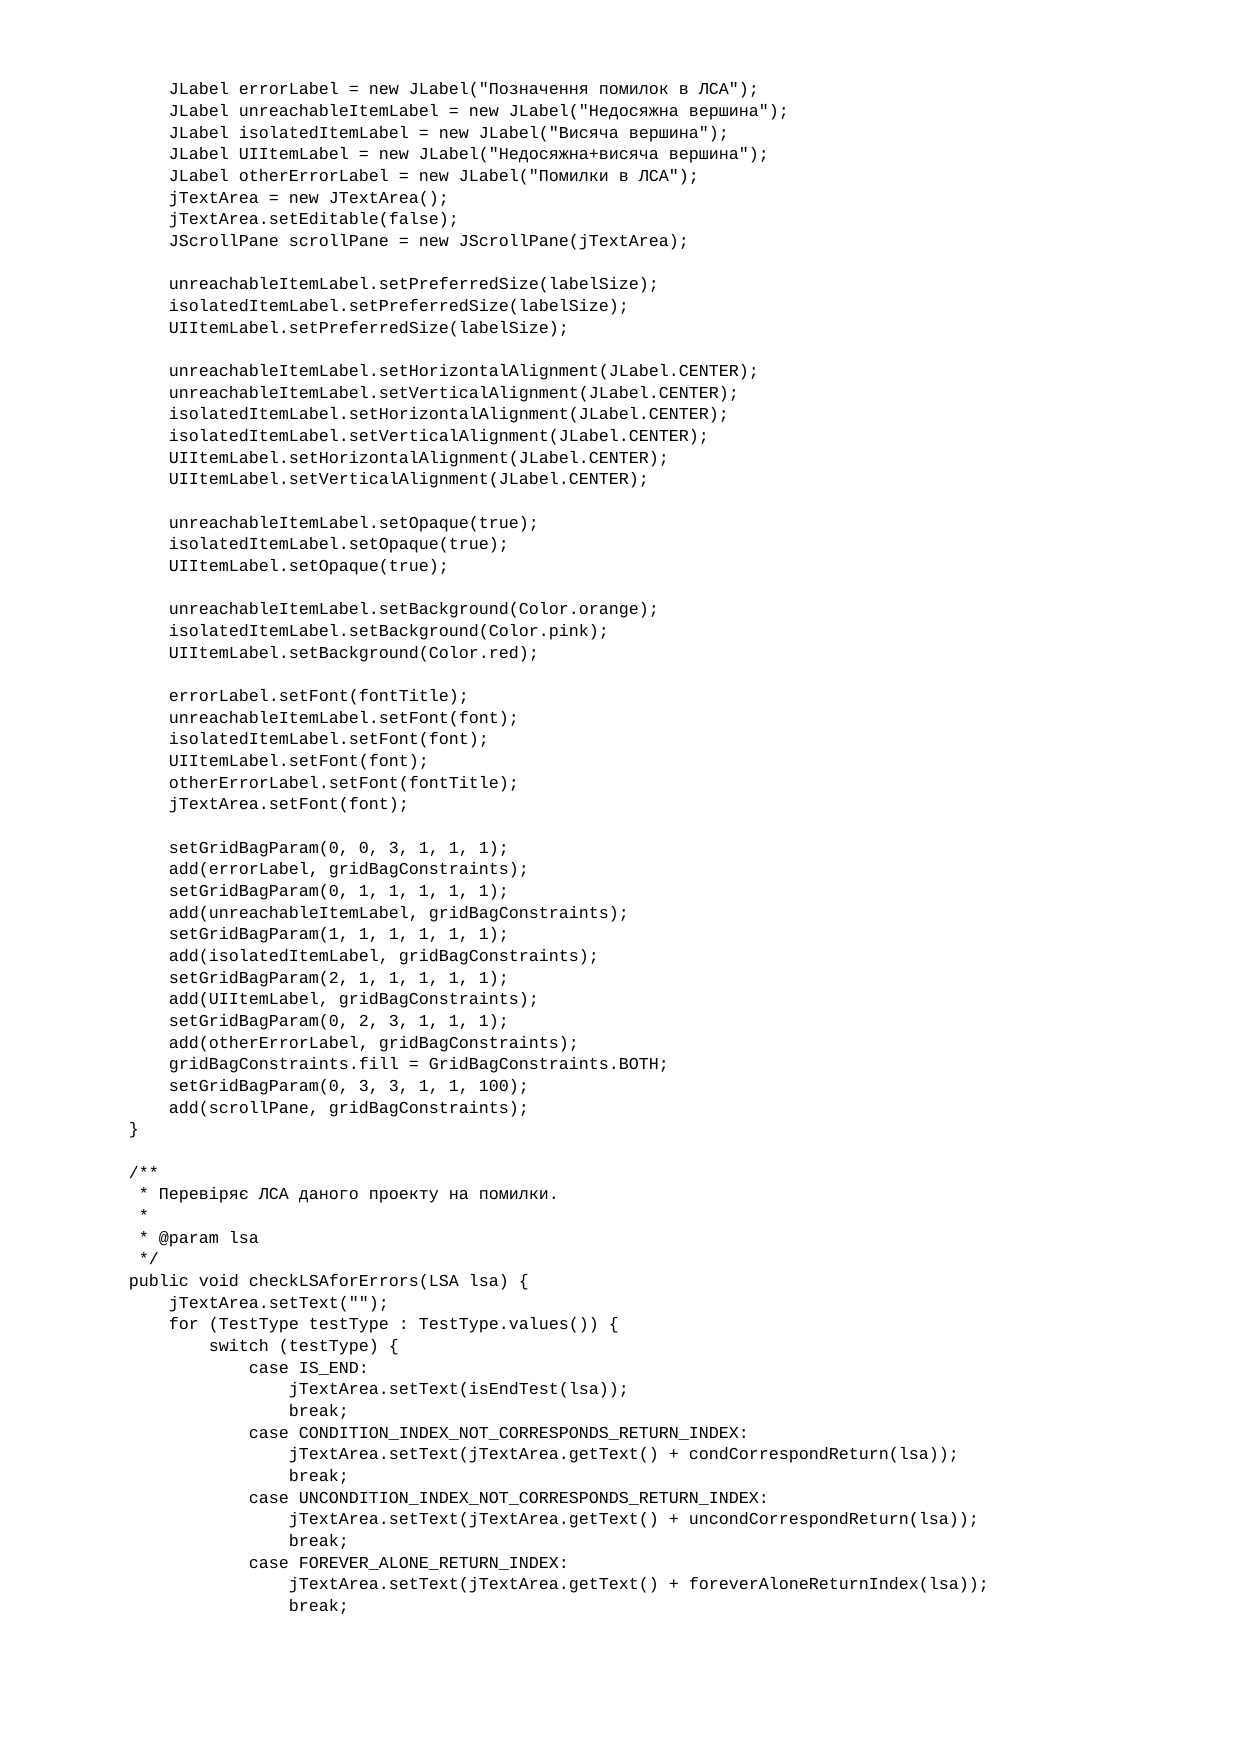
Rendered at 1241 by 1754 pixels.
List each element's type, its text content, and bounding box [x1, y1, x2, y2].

text for (TestType testType : TestType.values()) { [89, 1316, 1196, 1335]
text UIItemLabel.setFont(font); [89, 752, 1196, 771]
text JLabel otherErrorLabel = new JLabel("Помилки в ЛСА"); [89, 167, 1196, 186]
text case CONDITION_INDEX_NOT_CORRESPONDS_RETURN_INDEX: [89, 1424, 1196, 1443]
text isolatedItemLabel.setOpaque(true); [89, 536, 1196, 555]
text JLabel errorLabel = new JLabel("Позначення помилок в ЛСА"); [89, 81, 1196, 100]
text jTextArea.setText(isEndTest(lsa)); [89, 1381, 1196, 1400]
text break; [89, 1467, 1196, 1486]
text jTextArea.setText(jTextArea.getText() + foreverAloneReturnIndex(lsa)); [89, 1576, 1196, 1595]
text * Перевіряє ЛСА даного проекту на помилки. [89, 1186, 1196, 1205]
text JLabel unreachableItemLabel = new JLabel("Недосяжна вершина"); [89, 102, 1196, 121]
text setGridBagParam(2, 1, 1, 1, 1, 1); [89, 969, 1196, 988]
text jTextArea.setText(""); [89, 1294, 1196, 1313]
text add(isolatedItemLabel, gridBagConstraints); [89, 947, 1196, 966]
text add(errorLabel, gridBagConstraints); [89, 861, 1196, 880]
text UIItemLabel.setHorizontalAlignment(JLabel.CENTER); [89, 449, 1196, 468]
text UIItemLabel.setPreferredSize(labelSize); [89, 319, 1196, 338]
text */ [89, 1251, 1196, 1270]
text isolatedItemLabel.setVerticalAlignment(JLabel.CENTER); [89, 427, 1196, 446]
text add(otherErrorLabel, gridBagConstraints); [89, 1034, 1196, 1053]
text add(UIItemLabel, gridBagConstraints); [89, 991, 1196, 1010]
text isolatedItemLabel.setHorizontalAlignment(JLabel.CENTER); [89, 406, 1196, 425]
text add(unreachableItemLabel, gridBagConstraints); [89, 904, 1196, 923]
text otherErrorLabel.setFont(fontTitle); [89, 774, 1196, 793]
text jTextArea = new JTextArea(); [89, 189, 1196, 208]
text break; [89, 1597, 1196, 1616]
text jTextArea.setEditable(false); [89, 211, 1196, 230]
text unreachableItemLabel.setVerticalAlignment(JLabel.CENTER); [89, 384, 1196, 403]
text JLabel isolatedItemLabel = new JLabel("Висяча вершина"); [89, 124, 1196, 143]
text /** [89, 1164, 1196, 1183]
text setGridBagParam(0, 2, 3, 1, 1, 1); [89, 1012, 1196, 1031]
text errorLabel.setFont(fontTitle); [89, 687, 1196, 706]
text break; [89, 1532, 1196, 1551]
text public void checkLSAforErrors(LSA lsa) { [89, 1272, 1196, 1291]
text isolatedItemLabel.setBackground(Color.pink); [89, 622, 1196, 641]
text unreachableItemLabel.setFont(font); [89, 709, 1196, 728]
text UIItemLabel.setBackground(Color.red); [89, 644, 1196, 663]
text case FOREVER_ALONE_RETURN_INDEX: [89, 1554, 1196, 1573]
text unreachableItemLabel.setOpaque(true); [89, 514, 1196, 533]
text UIItemLabel.setVerticalAlignment(JLabel.CENTER); [89, 471, 1196, 490]
text UIItemLabel.setOpaque(true); [89, 557, 1196, 576]
text setGridBagParam(0, 0, 3, 1, 1, 1); [89, 839, 1196, 858]
text break; [89, 1402, 1196, 1421]
text setGridBagParam(0, 1, 1, 1, 1, 1); [89, 882, 1196, 901]
text jTextArea.setText(jTextArea.getText() + uncondCorrespondReturn(lsa)); [89, 1511, 1196, 1530]
text * @param lsa [89, 1229, 1196, 1248]
text switch (testType) { [89, 1337, 1196, 1356]
text case UNCONDITION_INDEX_NOT_CORRESPONDS_RETURN_INDEX: [89, 1489, 1196, 1508]
text jTextArea.setFont(font); [89, 796, 1196, 815]
text setGridBagParam(1, 1, 1, 1, 1, 1); [89, 926, 1196, 945]
text unreachableItemLabel.setHorizontalAlignment(JLabel.CENTER); [89, 362, 1196, 381]
text case IS_END: [89, 1359, 1196, 1378]
text isolatedItemLabel.setFont(font); [89, 731, 1196, 750]
text unreachableItemLabel.setBackground(Color.orange); [89, 601, 1196, 620]
text JScrollPane scrollPane = new JScrollPane(jTextArea); [89, 232, 1196, 251]
text setGridBagParam(0, 3, 3, 1, 1, 100); [89, 1077, 1196, 1096]
text jTextArea.setText(jTextArea.getText() + condCorrespondReturn(lsa)); [89, 1446, 1196, 1465]
text gridBagConstraints.fill = GridBagConstraints.BOTH; [89, 1056, 1196, 1075]
text isolatedItemLabel.setPreferredSize(labelSize); [89, 297, 1196, 316]
text unreachableItemLabel.setPreferredSize(labelSize); [89, 276, 1196, 295]
text * [89, 1207, 1196, 1226]
text add(scrollPane, gridBagConstraints); [89, 1099, 1196, 1118]
text } [89, 1121, 1196, 1140]
text JLabel UIItemLabel = new JLabel("Недосяжна+висяча вершина"); [89, 146, 1196, 165]
